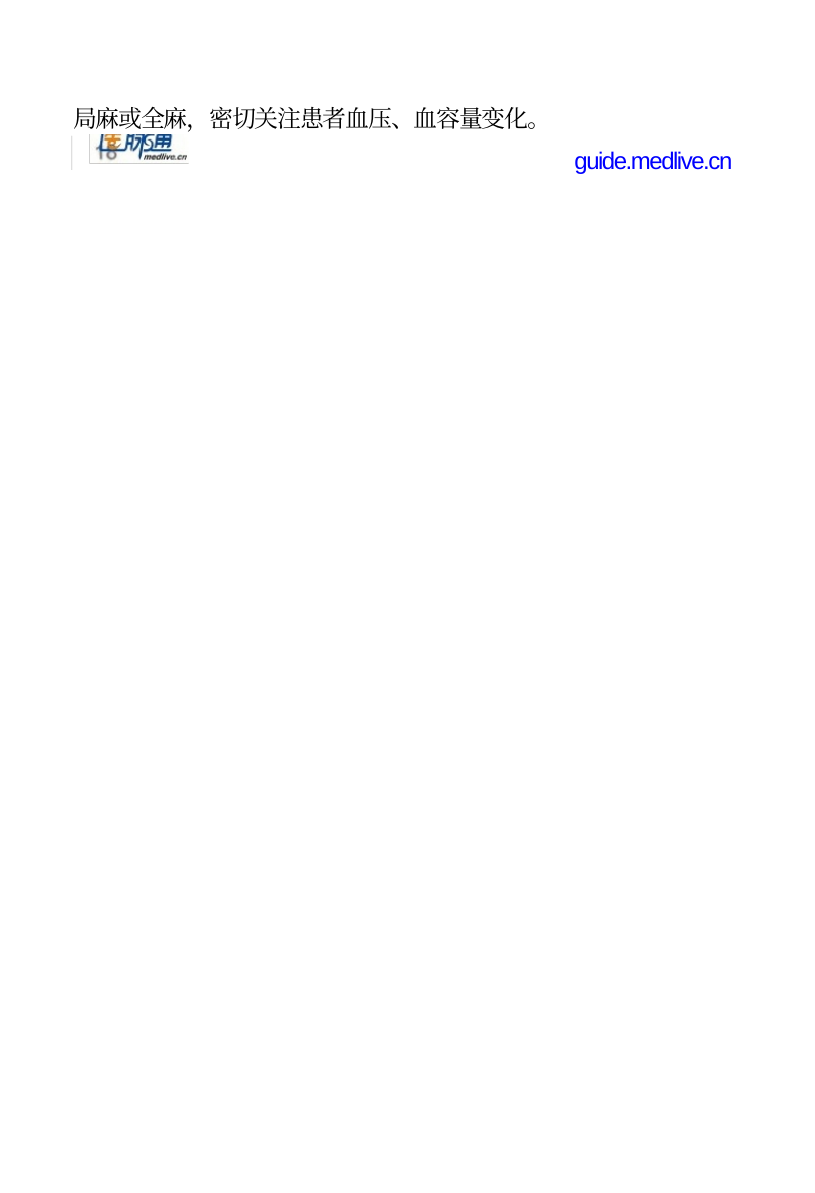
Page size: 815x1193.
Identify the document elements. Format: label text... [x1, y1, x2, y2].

picture [71, 134, 189, 170]
text guide.medlive.cn [72, 150, 733, 175]
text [73, 100, 722, 135]
